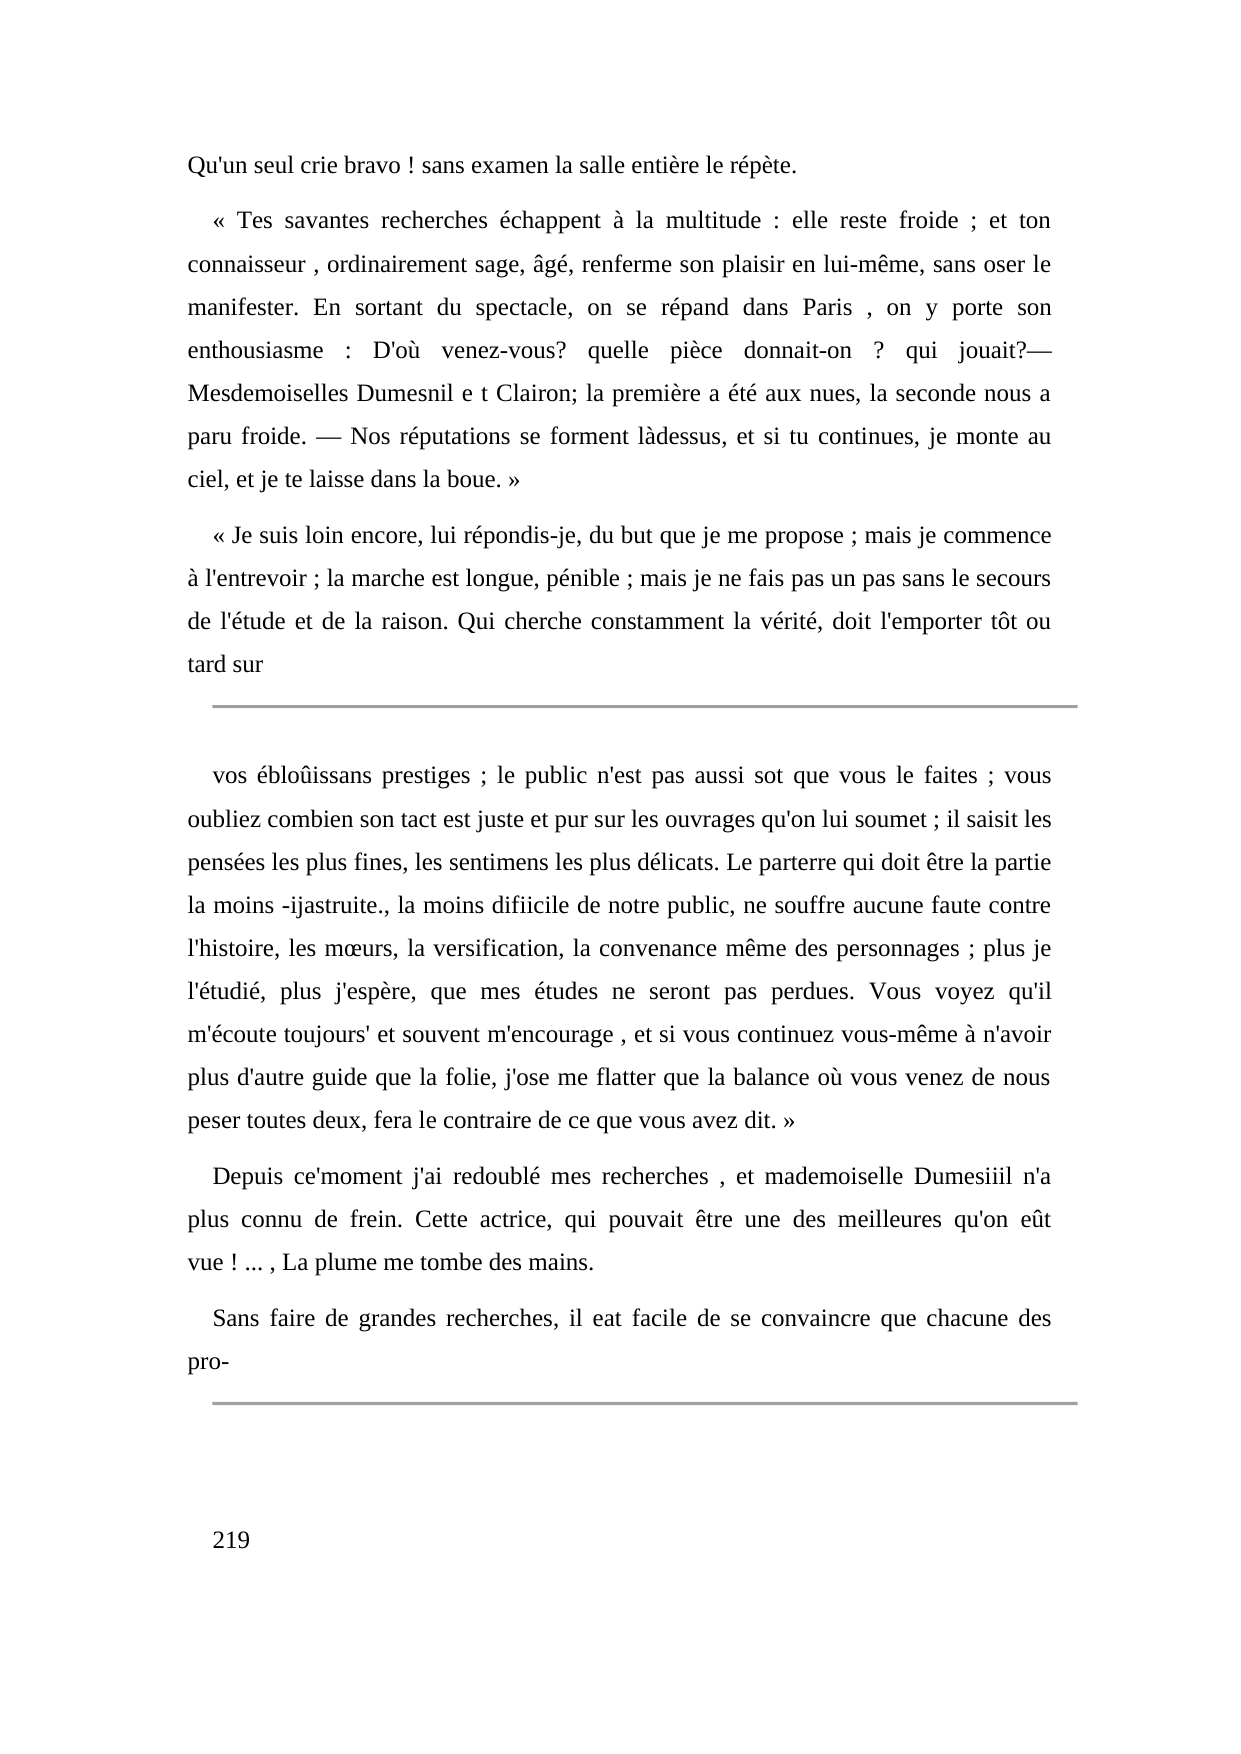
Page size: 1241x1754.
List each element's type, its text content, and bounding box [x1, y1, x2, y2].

text vos ébloûissans prestiges ; le public n'est pas aussi sot que vous le faites ; vous oubliez combien son tact est juste et pur sur les ouvrages qu'on lui soumet ; il saisit les pensées les plus fines, les sentimens les plus délicats. Le parterre qui doit être la partie la moins -ijastruite., la moins difiicile de notre public, ne souffre aucune faute contre l'histoire, les mœurs, la versification, la convenance même des personnages ; plus je l'étudié, plus j'espère, que mes études ne seront pas perdues. Vous voyez qu'il m'écoute toujours' et souvent m'encourage , et si vous continuez vous-même à n'avoir plus d'autre guide que la folie, j'ose me flatter que la balance où vous venez de nous peser toutes deux, fera le contraire de ce que vous avez dit. » [187, 761, 1053, 1134]
text Depuis ce'moment j'ai redoublé mes recherches , et mademoiselle Dumesiiil n'a plus connu de frein. Cette actrice, qui pouvait être une des meilleures qu'on eût vue ! ... , La plume me tombe des mains. [187, 1161, 1053, 1276]
text Sans faire de grandes recherches, il eat facile de se convaincre que chacune des pro- [187, 1303, 1053, 1375]
text « Je suis loin encore, lui répondis-je, du but que je me propose ; mais je commence à l'entrevoir ; la marche est longue, pénible ; mais je ne fais pas un pas sans le secours de l'étude et de la raison. Qui cherche constamment la vérité, doit l'emporter tôt ou tard sur [187, 520, 1053, 678]
text « Tes savantes recherches échappent à la multitude : elle reste froide ; et ton connaisseur , ordinairement sage, âgé, renferme son plaisir en lui-même, sans oser le manifester. En sortant du spectacle, on se répand dans Paris , on y porte son enthousiasme : D'où venez-vous? quelle pièce donnait-on ? qui jouait?— Mesdemoiselles Dumesnil e t Clairon; la première a été aux nues, la seconde nous a paru froide. — Nos réputations se forment làdessus, et si tu continues, je monte au ciel, et je te laisse dans la boue. » [187, 206, 1053, 493]
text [187, 150, 1053, 179]
